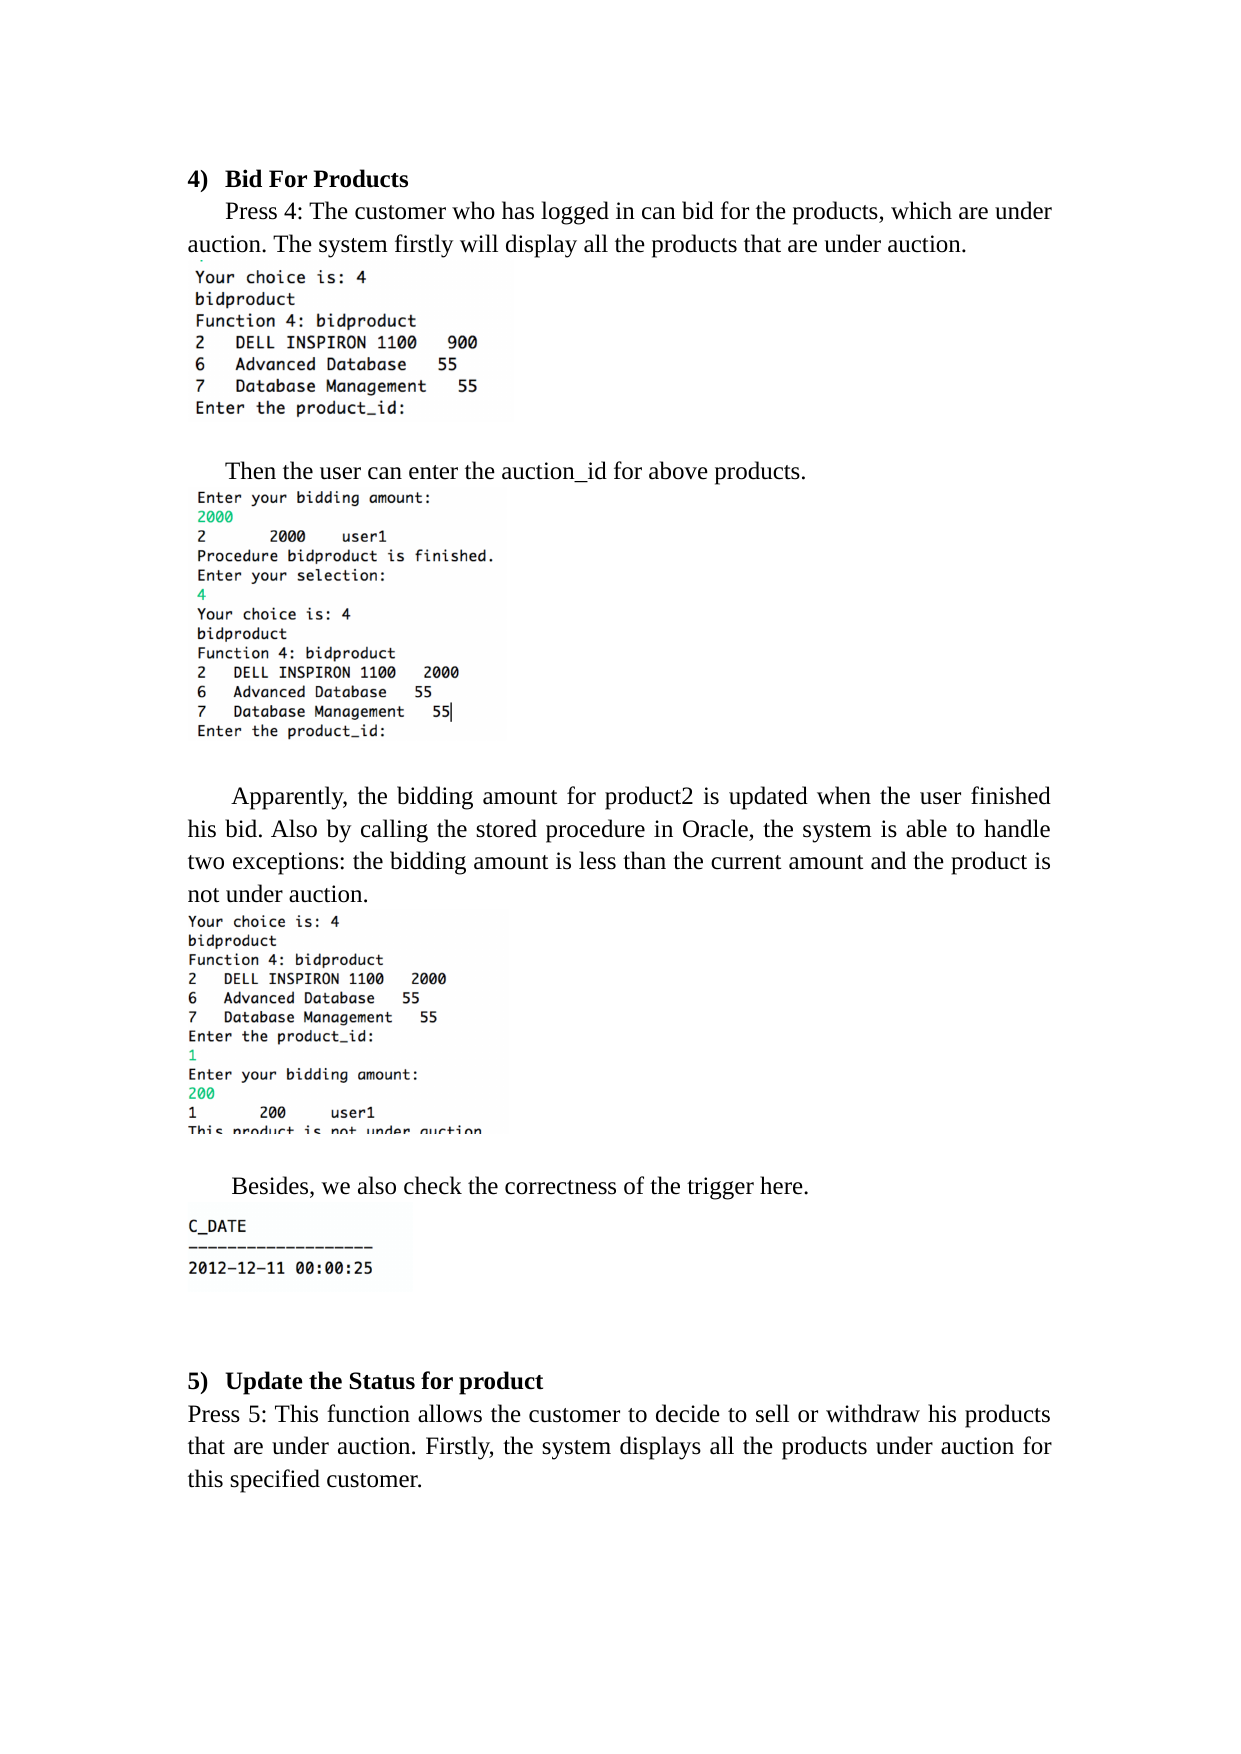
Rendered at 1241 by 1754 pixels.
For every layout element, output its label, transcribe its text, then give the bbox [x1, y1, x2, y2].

picture [187, 487, 507, 741]
text Besides, we also check the correctness of the trigger here. [187, 1169, 1053, 1202]
text Then the user can enter the auction_id for above products. [225, 454, 1053, 487]
picture [188, 260, 514, 422]
list Update the Status for product [187, 1364, 1053, 1397]
picture [187, 909, 510, 1134]
text Press 5: This function allows the customer to decide to sell or withdraw his products that are under auction. Firstly, the system displays all the products under auction for this specified customer. [187, 1397, 1053, 1494]
text Apparently, the bidding amount for product2 is updated when the user finished his bid. Also by calling the stored procedure in Oracle, the system is able to handle two exceptions: the bidding amount is less than the current amount and the product is not under auction. [187, 779, 1053, 909]
picture [187, 1202, 413, 1292]
list Bid For Products [187, 162, 1053, 194]
text Press 4: The customer who has logged in can bid for the products, which are under auction. The system firstly will display all the products that are under auction. [187, 194, 1053, 259]
